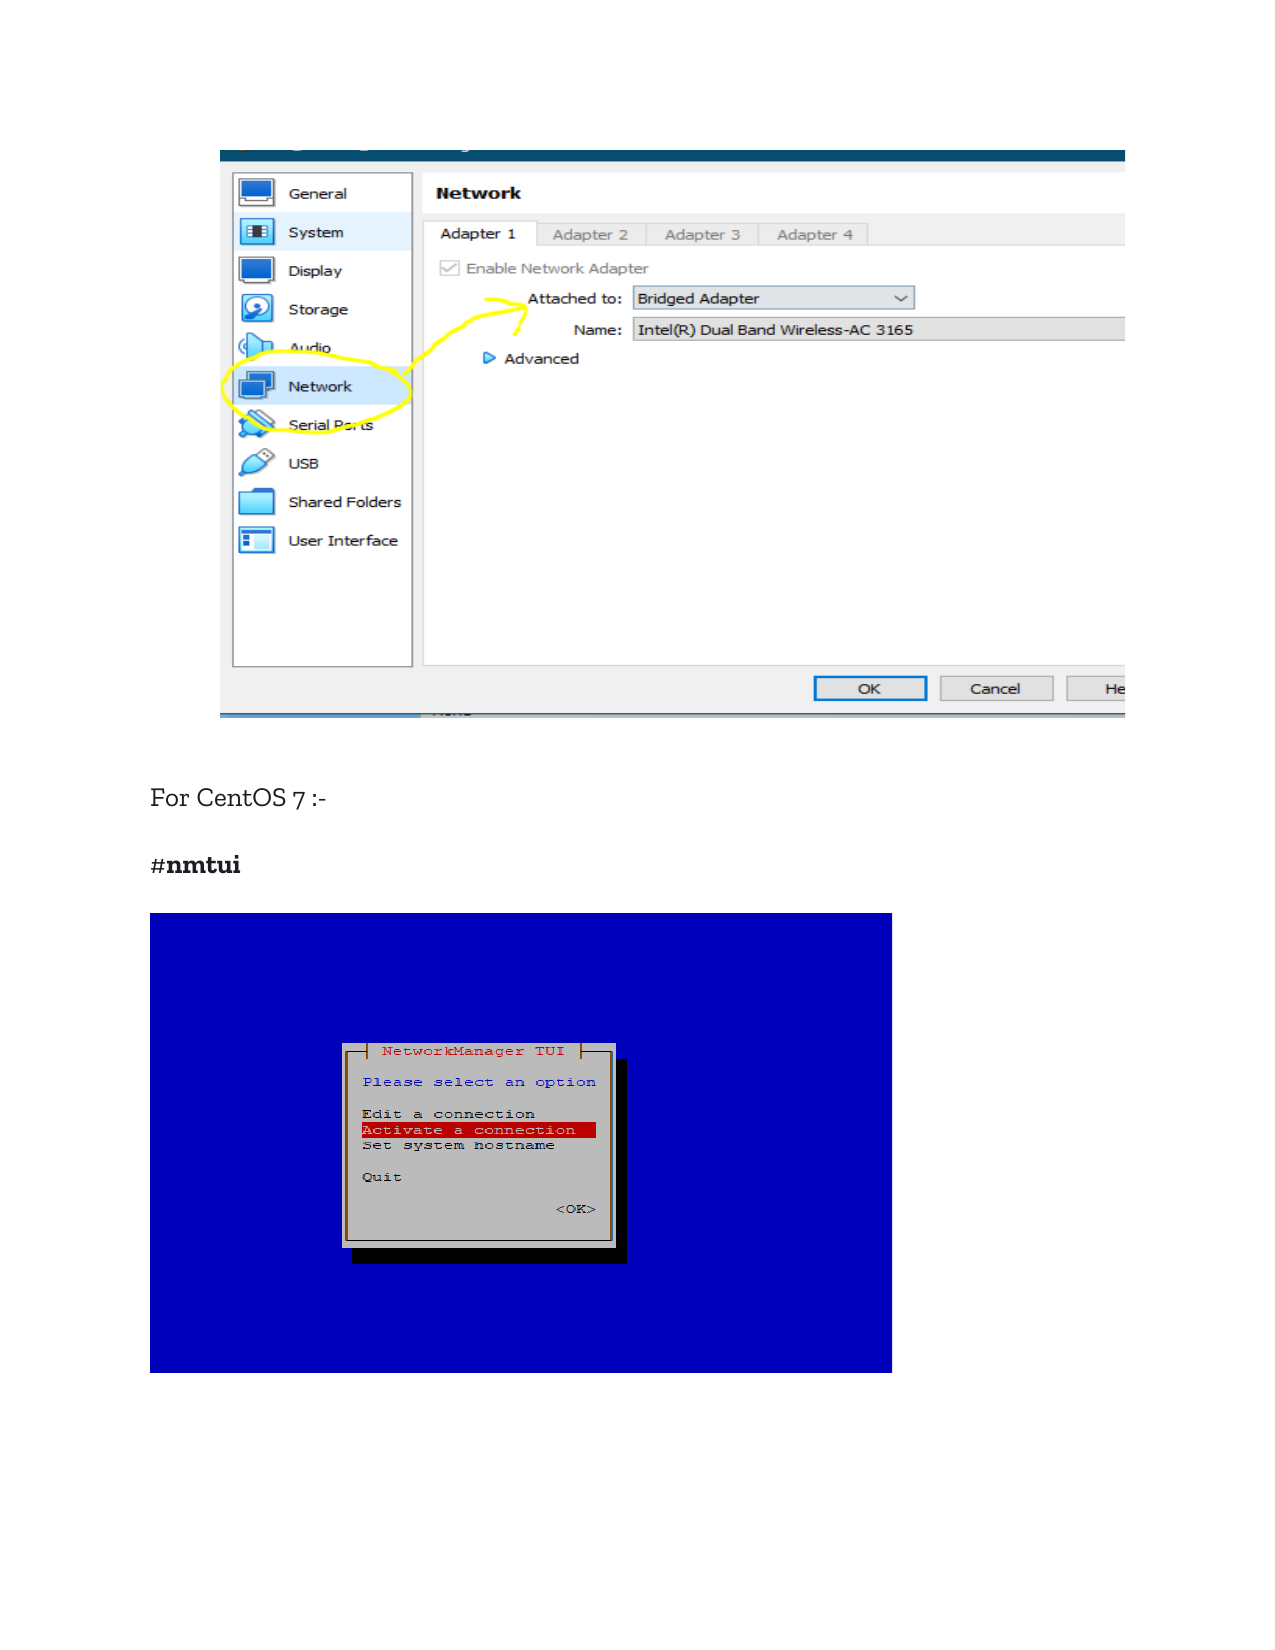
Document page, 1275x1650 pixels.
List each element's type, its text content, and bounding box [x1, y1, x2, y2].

subtitle For CentOS 7 :- [150, 781, 1125, 814]
picture [150, 913, 893, 1373]
picture [220, 162, 1125, 718]
subtitle #nmtui [150, 847, 1125, 880]
